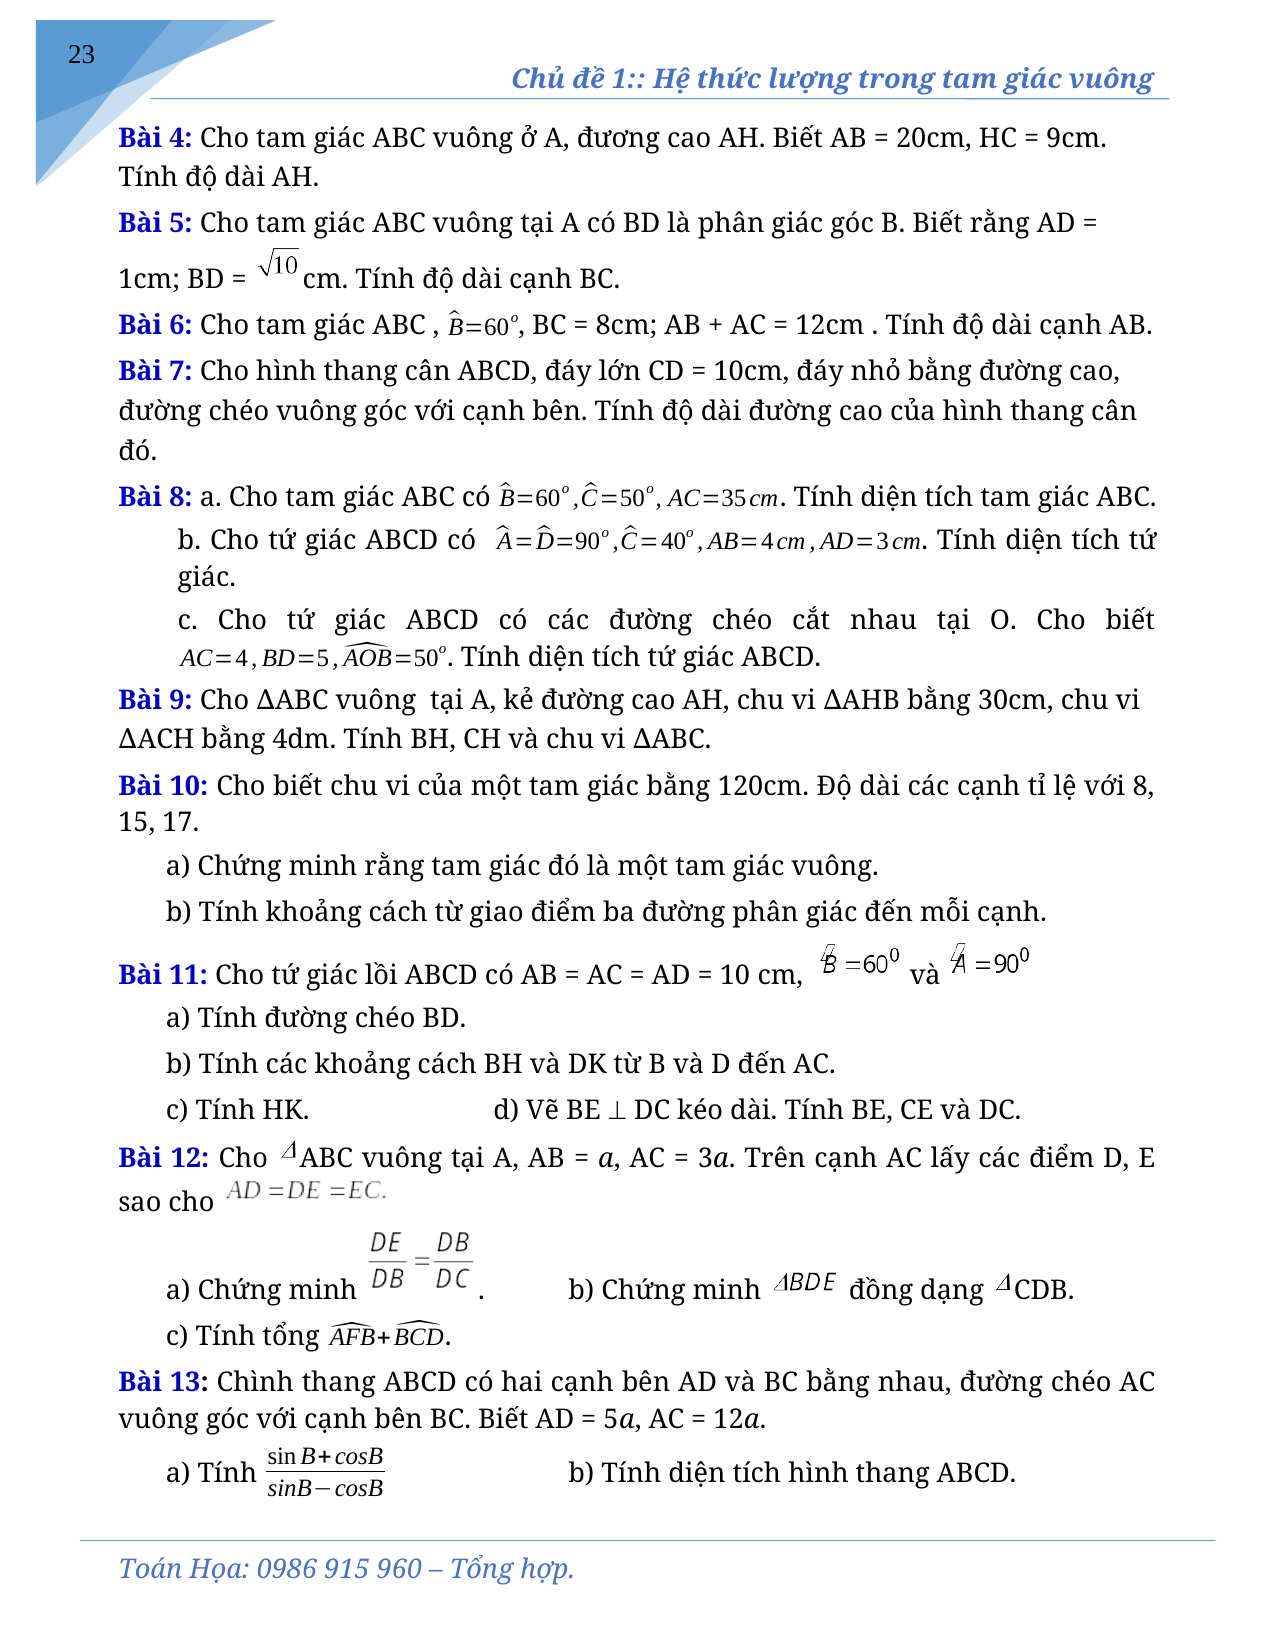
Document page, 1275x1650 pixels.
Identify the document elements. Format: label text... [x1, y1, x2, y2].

text Bài 8: a. Cho tam giác ABC có . Tính diện tích tam giác ABC. [118, 477, 1157, 514]
text Bài 12: Cho ABC vuông tại A, AB = a, AC = 3a. Trên cạnh AC lấy các điểm D, E sao cho [118, 1137, 1157, 1219]
text Bài 11: Cho tứ giác lồi ABCD có AB = AC = AD = 10 cm, và [118, 938, 1157, 992]
text a) Tính đường chéo BD. [118, 999, 1157, 1036]
text Bài 7: Cho hình thang cân ABCD, đáy lớn CD = 10cm, đáy nhỏ bằng đường cao, đường chéo vuông góc với cạnh bên. Tính độ dài đường cao của hình thang cân đó. [118, 351, 1157, 468]
text a) Chứng minh rằng tam giác đó là một tam giác vuông. [118, 846, 1157, 883]
text c) Tính HK. d) Vẽ BE DC kéo dài. Tính BE, CE và DC. [118, 1091, 1157, 1128]
text a) Tính b) Tính diện tích hình thang ABCD. [118, 1443, 1157, 1502]
text Bài 10: Cho biết chu vi của một tam giác bằng 120cm. Độ dài các cạnh tỉ lệ với 8, 15, 17. [118, 766, 1157, 840]
text Bài 9: Cho ∆ABC vuông tại A, kẻ đường cao AH, chu vi ∆AHB bằng 30cm, chu vi ∆ACH bằng 4dm. Tính BH, CH và chu vi ∆ABC. [118, 680, 1157, 757]
text Bài 6: Cho tam giác ABC , , BC = 8cm; AB + AC = 12cm . Tính độ dài cạnh AB. [118, 305, 1157, 342]
text b) Tính các khoảng cách BH và DK từ B và D đến AC. [118, 1045, 1157, 1082]
text b. Cho tứ giác ABCD có . Tính diện tích tứ giác. [177, 520, 1157, 594]
text Bài 13: Chình thang ABCD có hai cạnh bên AD và BC bằng nhau, đường chéo AC vuông góc với cạnh bên BC. Biết AD = 5a, AC = 12a. [118, 1363, 1157, 1437]
picture [35, 20, 278, 188]
text Bài 5: Cho tam giác ABC vuông tại A có BD là phân giác góc B. Biết rằng AD = 1cm; BD = cm. Tính độ dài cạnh BC. [118, 204, 1157, 296]
text c. Cho tứ giác ABCD có các đường chéo cắt nhau tại O. Cho biết . Tính diện tích tứ giác ABCD. [177, 600, 1157, 674]
text a) Chứng minh . b) Chứng minh đồng dạng CDB. [118, 1225, 1157, 1308]
text b) Tính khoảng cách từ giao điểm ba đường phân giác đến mỗi cạnh. [118, 892, 1157, 929]
text Bài 4: Cho tam giác ABC vuông ở A, đương cao AH. Biết AB = 20cm, HC = 9cm. Tính độ dài AH. [118, 118, 1157, 195]
text c) Tính tổng . [118, 1317, 1157, 1354]
